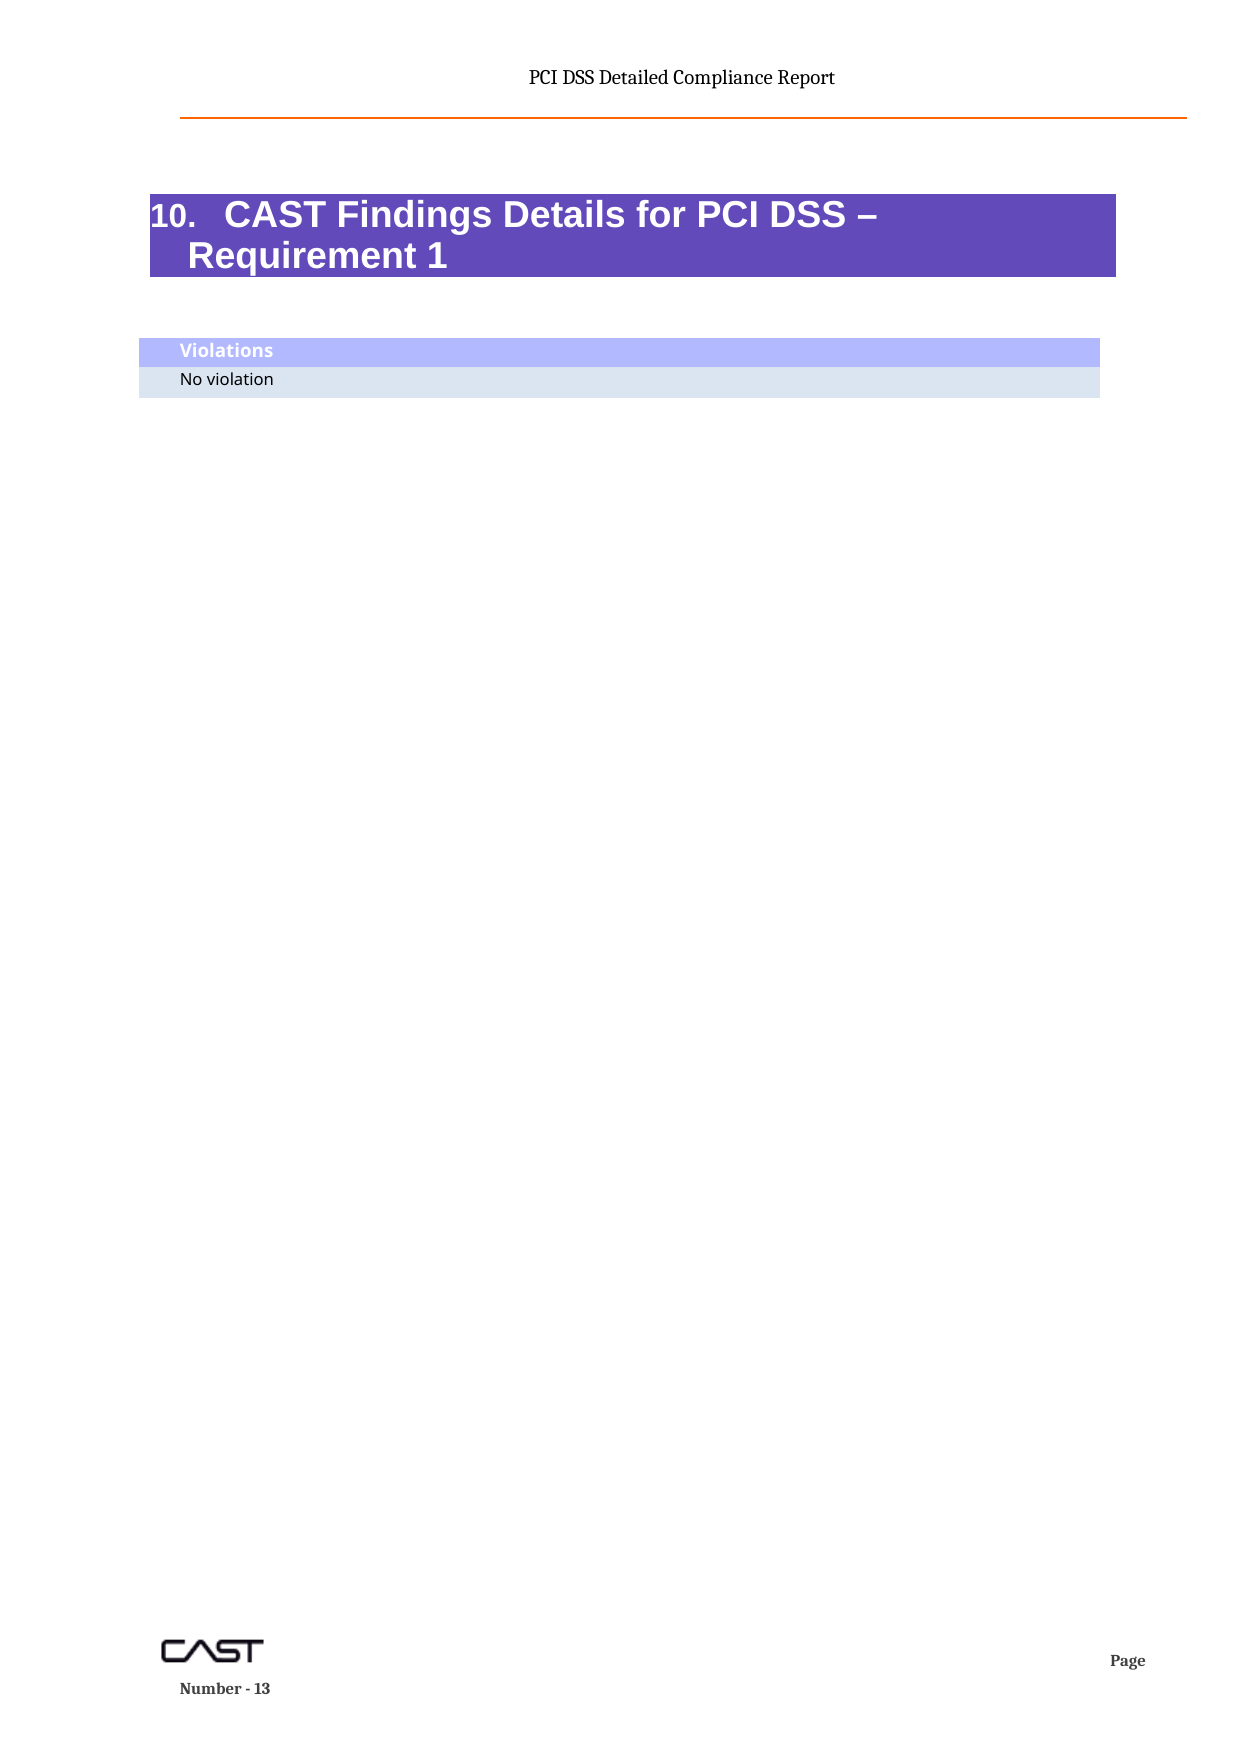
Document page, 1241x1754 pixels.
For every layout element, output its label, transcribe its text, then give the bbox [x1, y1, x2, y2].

picture [150, 1628, 274, 1673]
table_header Violations [139, 338, 1100, 367]
table_cell No violation [139, 368, 1100, 398]
subtitle CAST Findings Details for PCI DSS – Requirement 1 [150, 194, 1116, 277]
